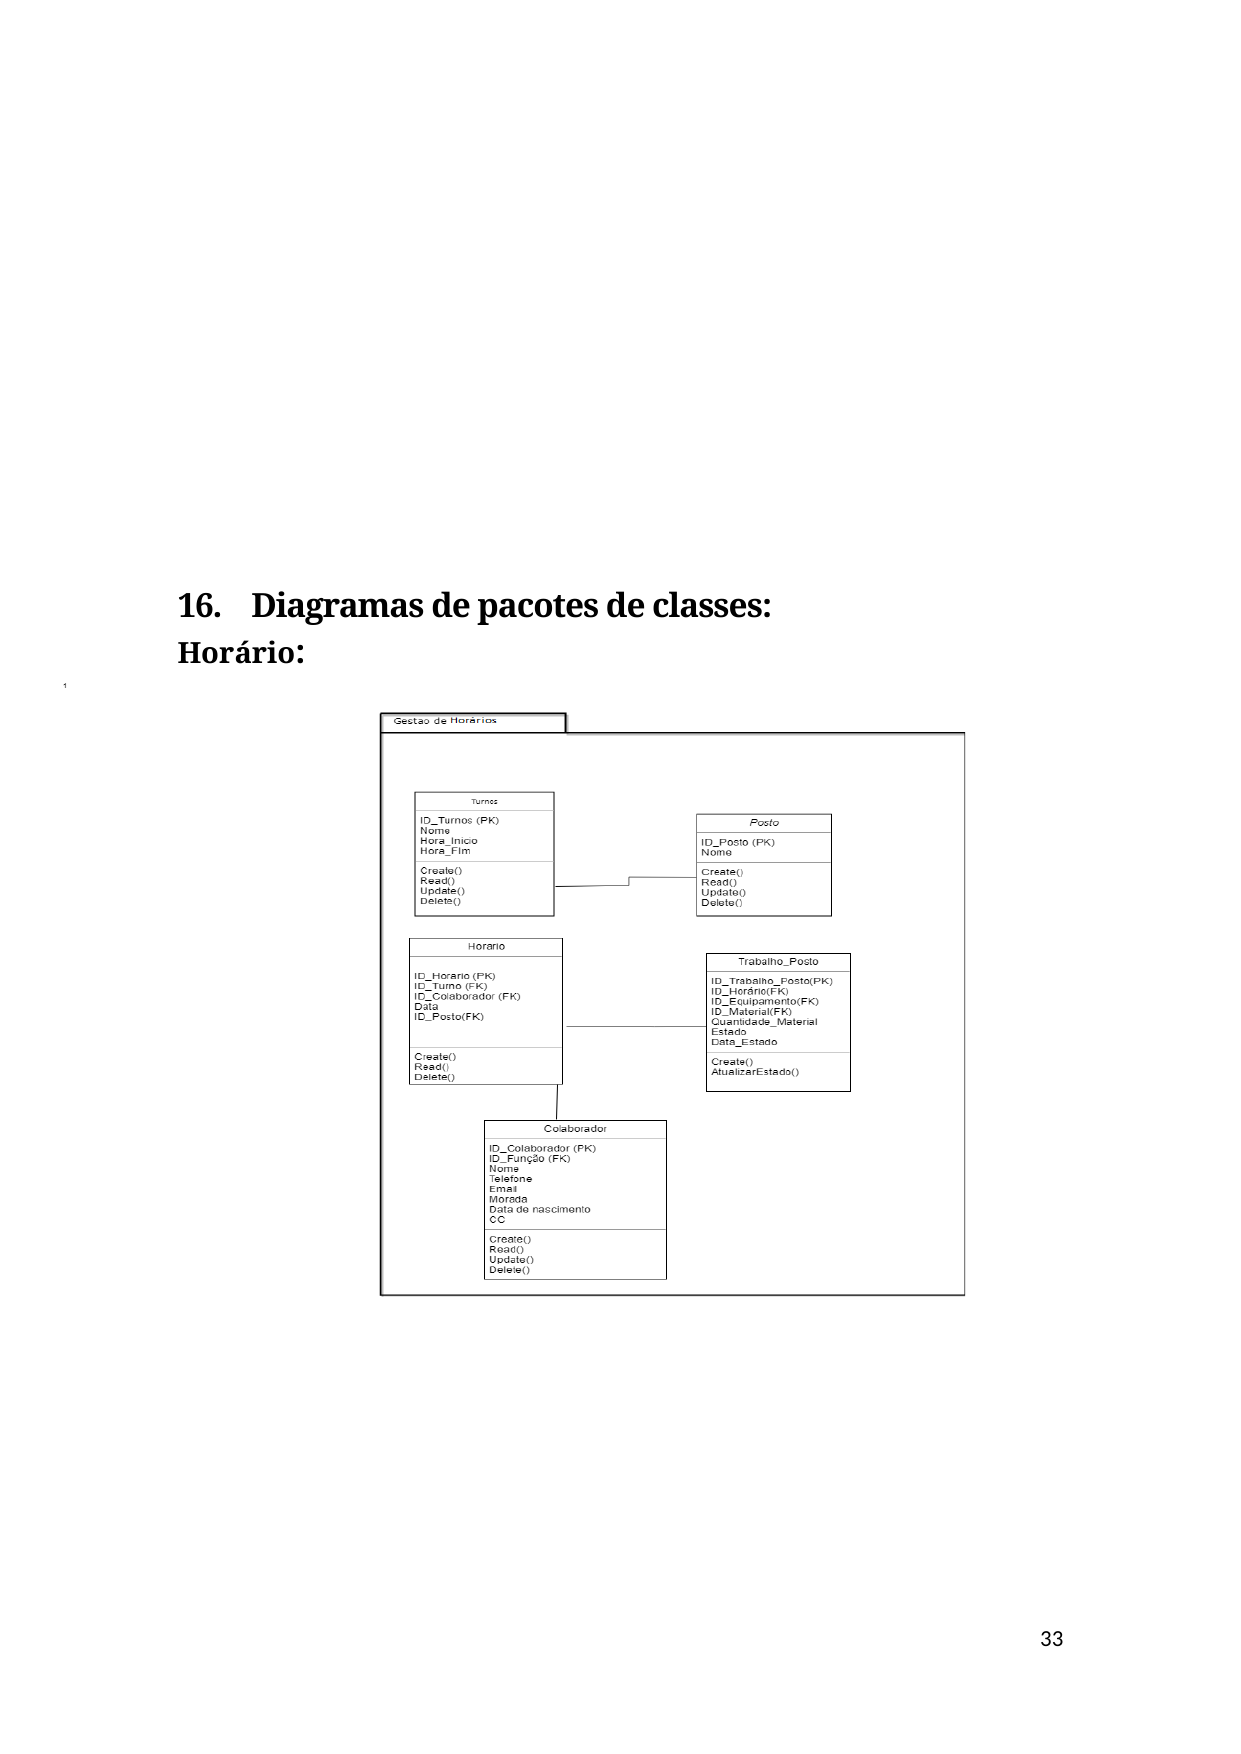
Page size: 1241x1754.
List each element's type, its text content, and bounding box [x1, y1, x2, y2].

text Horário: [177, 628, 1063, 673]
picture [62, 680, 965, 1296]
subtitle Diagramas de pacotes de classes: [177, 582, 1063, 628]
